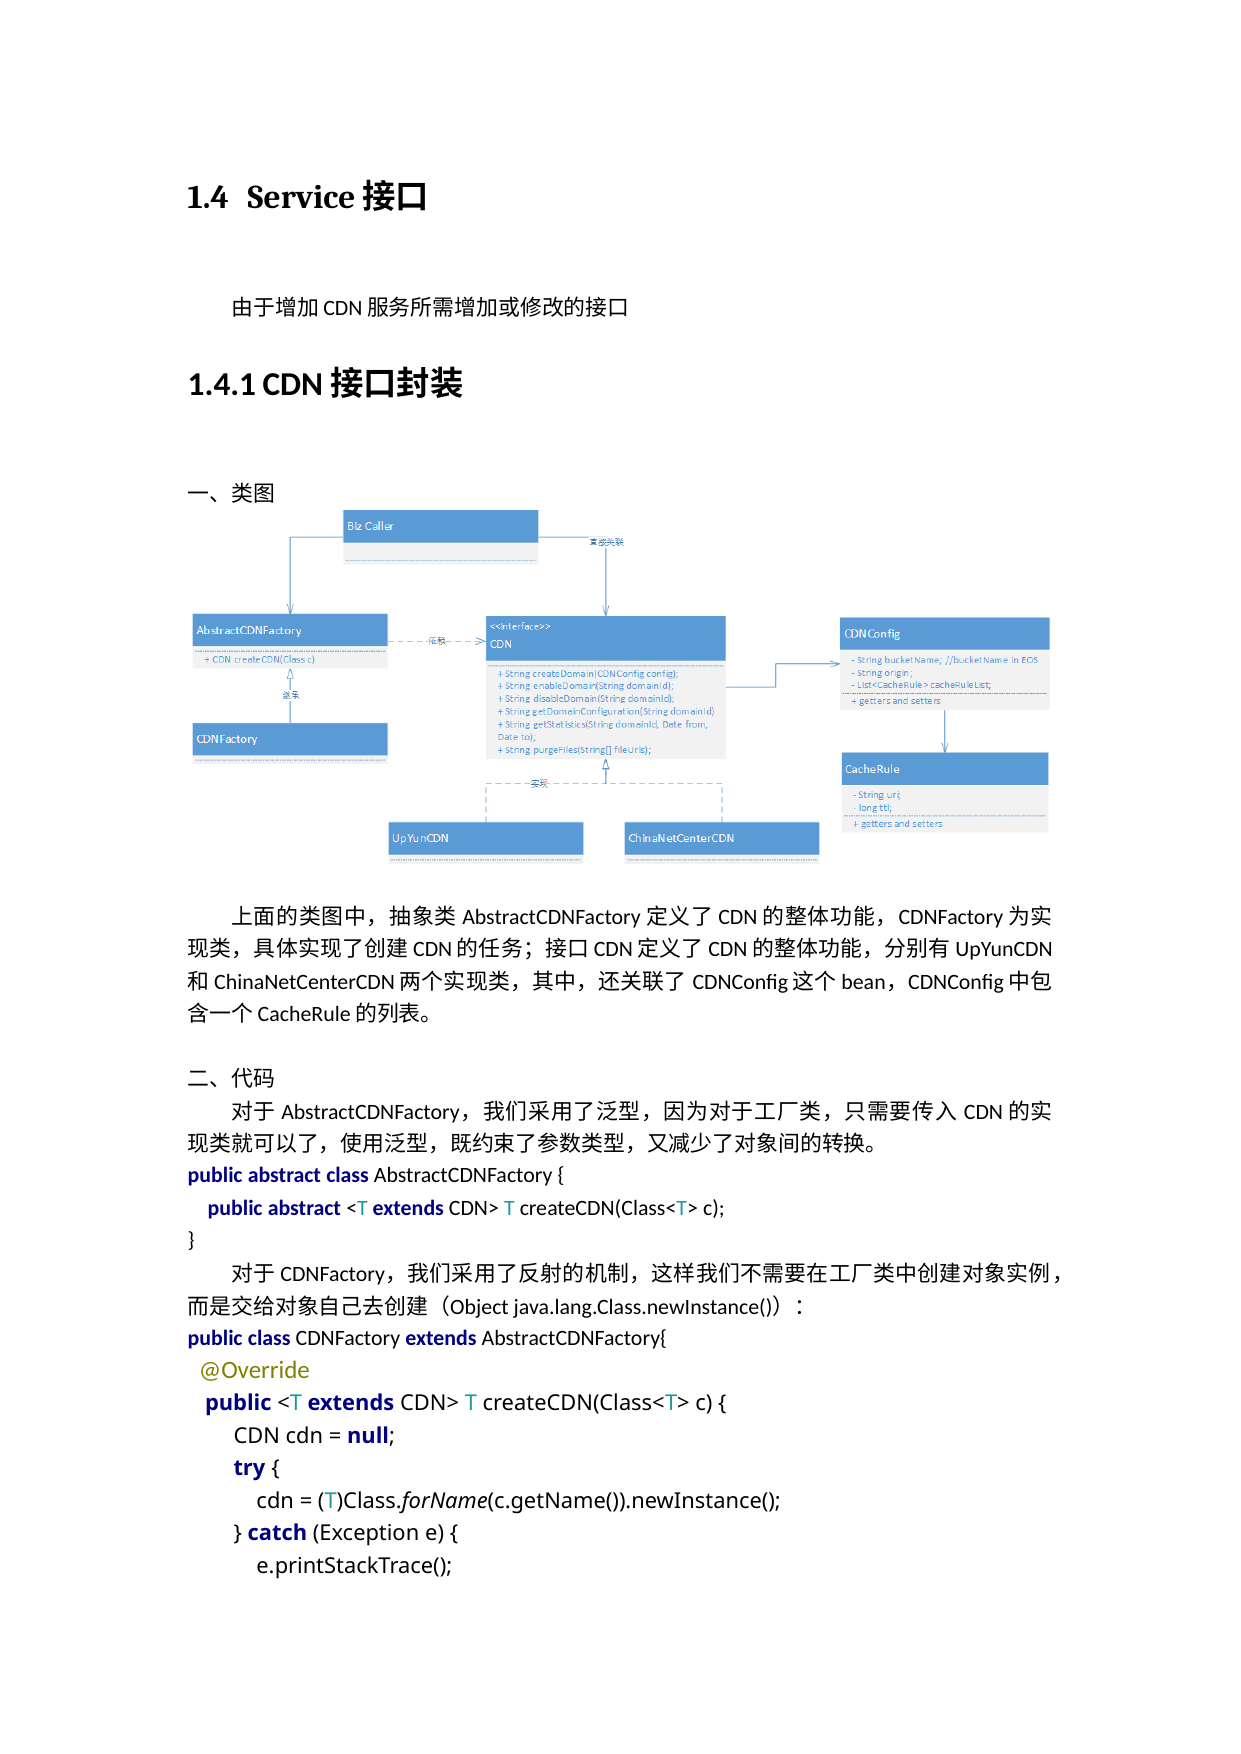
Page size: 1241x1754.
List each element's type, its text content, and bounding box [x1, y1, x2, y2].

text 由于增加CDN服务所需增加或修改的接口 [187, 289, 1053, 322]
text 一、类图 [187, 476, 1053, 508]
text public abstract class AbstractCDNFactory { public abstract <T extends CDN> T createCDN(Class<T> c); } [187, 1158, 1053, 1256]
text public class CDNFactory extends AbstractCDNFactory{ [187, 1321, 1053, 1353]
text 对于AbstractCDNFactory，我们采用了泛型，因为对于工厂类，只需要传入CDN的实现类就可以了，使用泛型，既约束了参数类型，又减少了对象间的转换。 [187, 1093, 1053, 1158]
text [187, 1386, 1053, 1581]
text @Override [187, 1353, 1053, 1386]
picture [187, 508, 1053, 865]
subtitle CDN接口封装 [187, 349, 1053, 414]
text 对于CDNFactory，我们采用了反射的机制，这样我们不需要在工厂类中创建对象实例，而是交给对象自己去创建（Object java.lang.Class.newInstance()）： [187, 1256, 1053, 1321]
text 上面的类图中，抽象类AbstractCDNFactory定义了CDN的整体功能，CDNFactory为实现类，具体实现了创建CDN的任务；接口CDN定义了CDN的整体功能，分别有UpYunCDN和ChinaNetCenterCDN两个实现类，其中，还关联了CDNConfig这个bean，CDNConfig中包含一个CacheRule的列表。 [187, 898, 1053, 1028]
subtitle Service接口 [187, 162, 1053, 227]
text 二、代码 [187, 1061, 1053, 1093]
